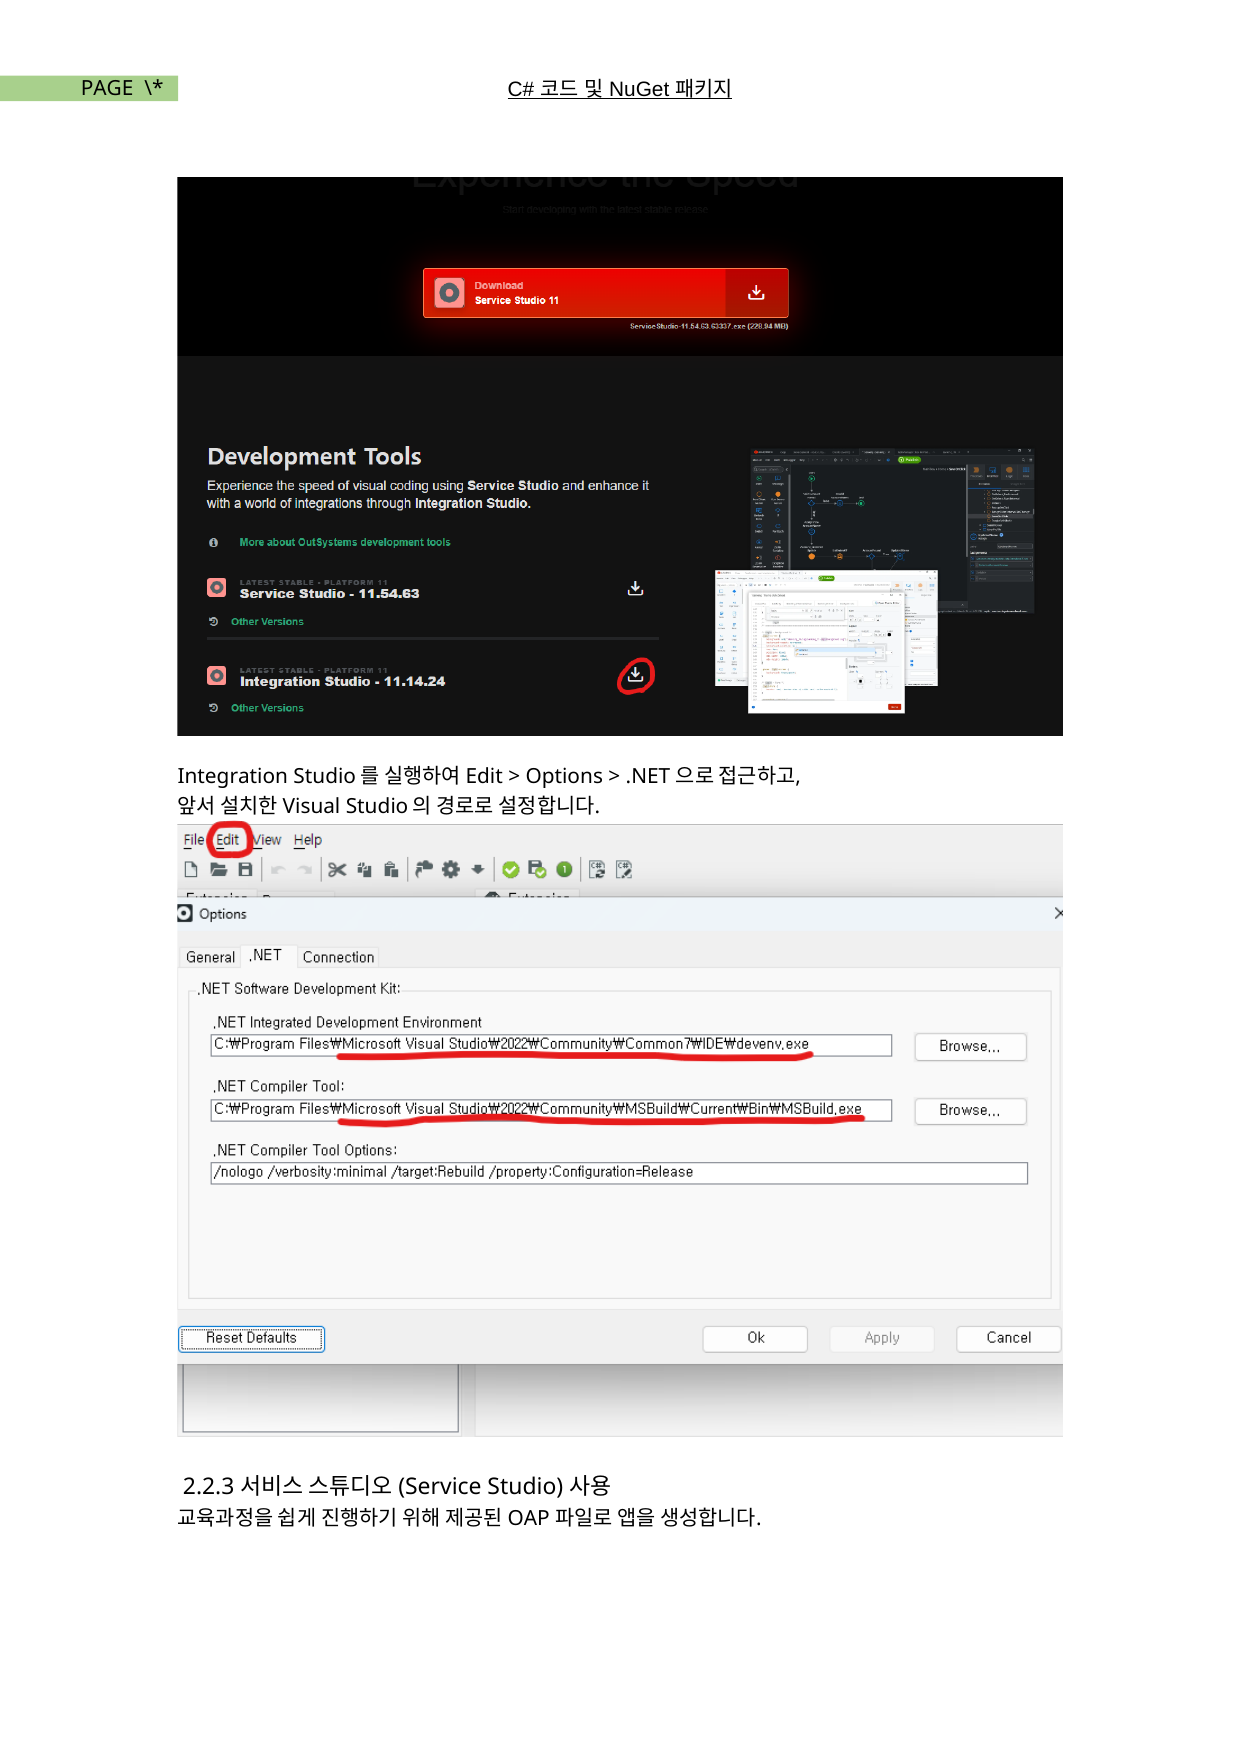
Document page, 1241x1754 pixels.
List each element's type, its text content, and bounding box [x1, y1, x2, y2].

picture [177, 177, 1063, 736]
picture [177, 820, 1063, 1437]
subtitle 2.2.3 서비스 스튜디오 (Service Studio) 사용 [183, 1468, 1063, 1501]
